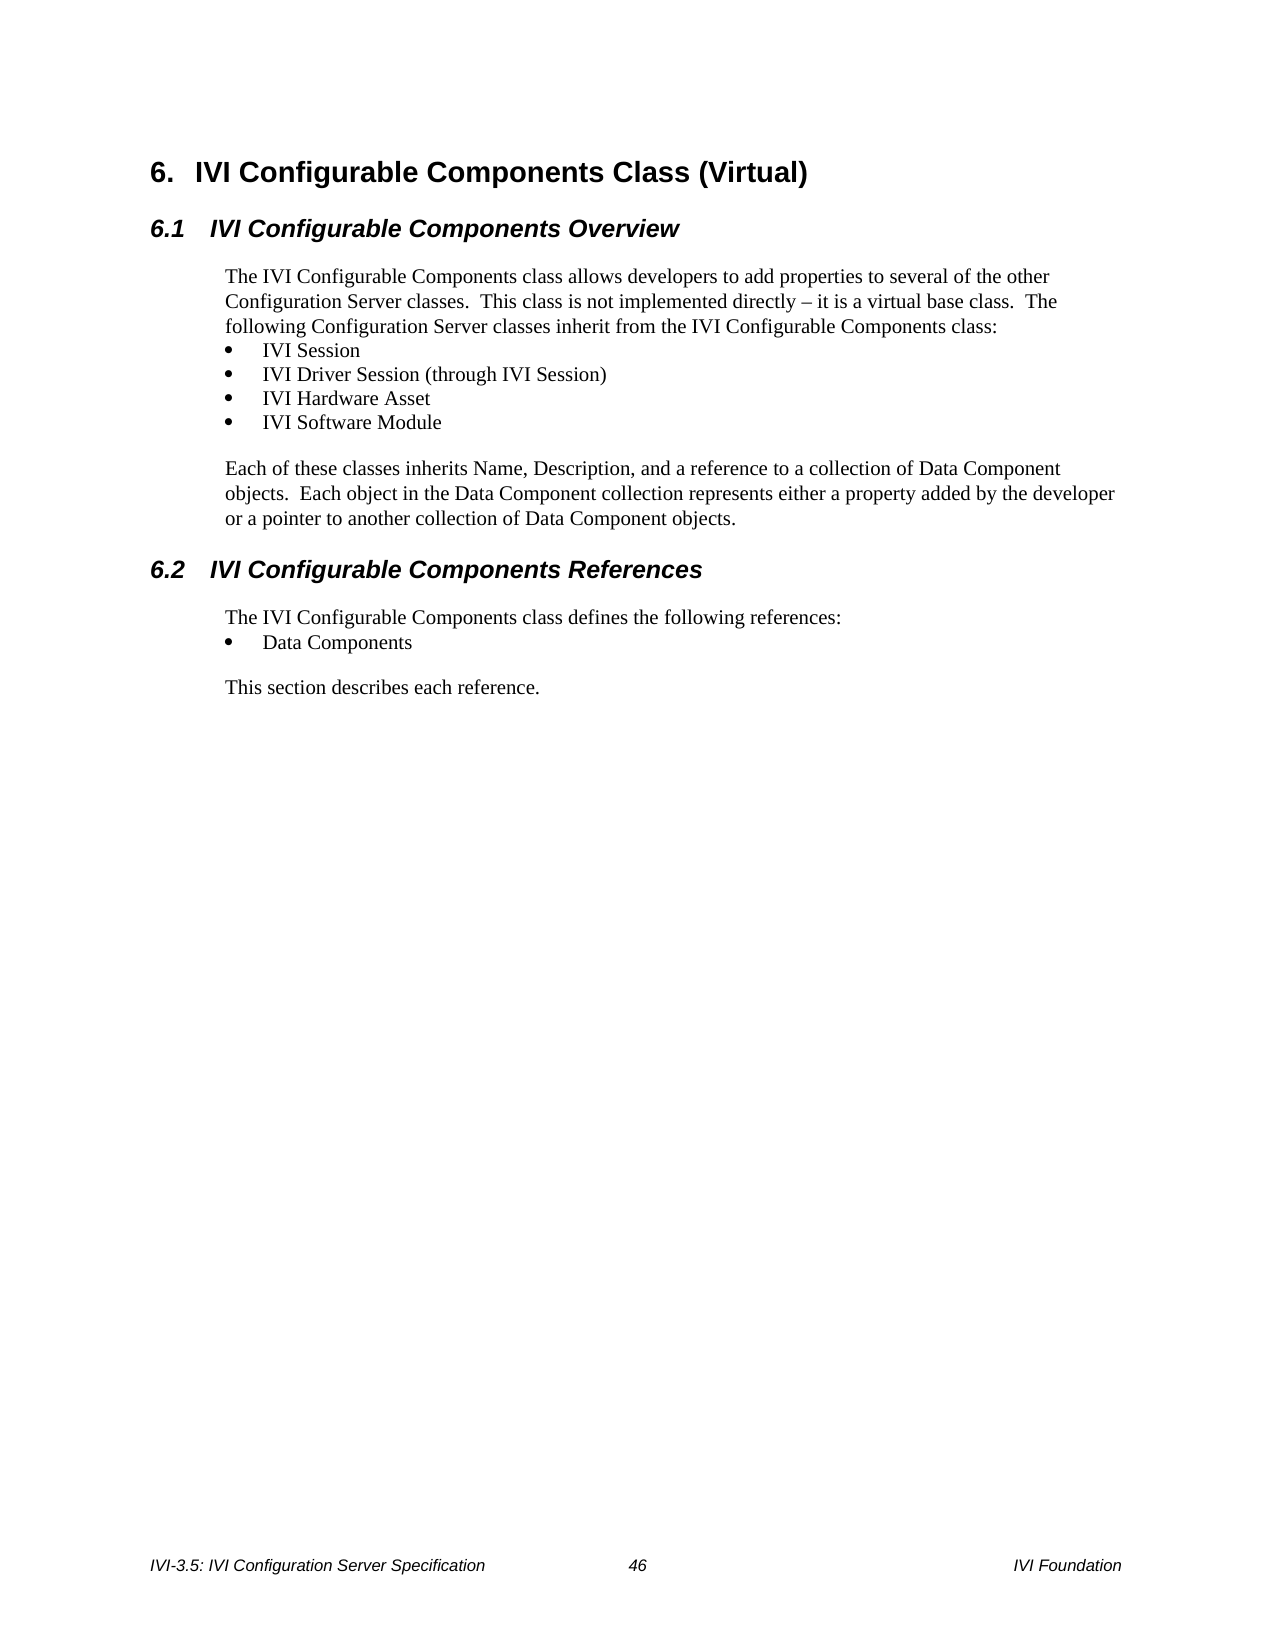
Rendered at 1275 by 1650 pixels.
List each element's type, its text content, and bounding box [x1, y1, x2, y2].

subtitle IVI Configurable Components Class (Virtual) [150, 155, 1125, 188]
text The IVI Configurable Components class defines the following references: [225, 605, 1125, 630]
list IVI Session [225, 338, 1125, 362]
text Each of these classes inherits Name, Description, and a reference to a collection of Data Component objects. Each object in the Data Component collection represents either a property added by the developer or a pointer to another collection of Data Component objects. [225, 455, 1125, 530]
subtitle IVI Configurable Components References [150, 555, 1125, 584]
list IVI Driver Session (through IVI Session) [225, 362, 1125, 386]
subtitle IVI Configurable Components Overview [150, 213, 1125, 242]
text This section describes each reference. [225, 675, 1125, 700]
list IVI Software Module [225, 410, 1125, 434]
list IVI Hardware Asset [225, 386, 1125, 410]
list Data Components [225, 630, 1125, 654]
text The IVI Configurable Components class allows developers to add properties to several of the other Configuration Server classes. This class is not implemented directly – it is a virtual base class. The following Configuration Server classes inherit from the IVI Configurable Components class: [225, 263, 1125, 338]
